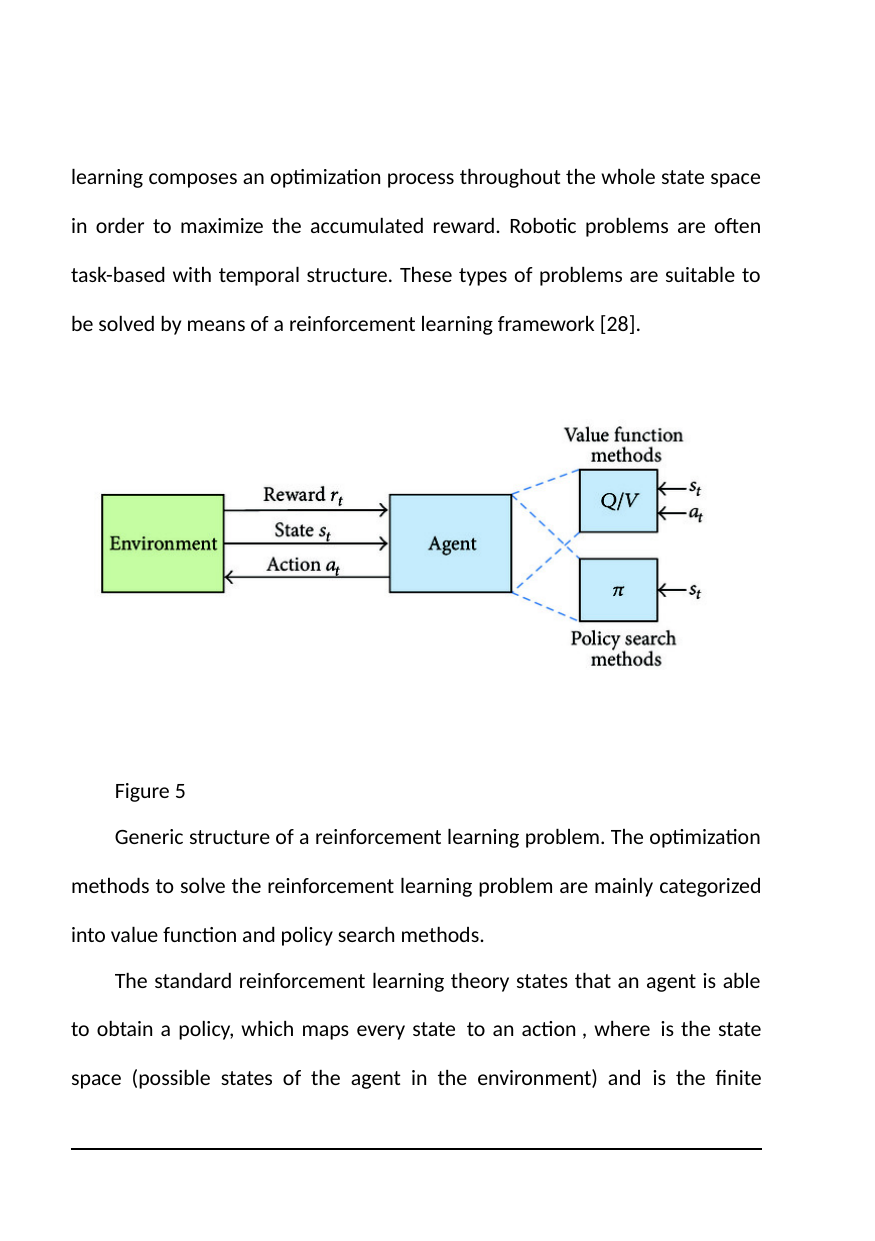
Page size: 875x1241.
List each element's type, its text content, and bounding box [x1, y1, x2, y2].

text Generic structure of a reinforcement learning problem. The optimization methods to solve the reinforcement learning problem are mainly categorized into value function and policy search methods. [71, 821, 762, 951]
text Figure 5 [71, 775, 762, 807]
picture [70, 395, 735, 697]
